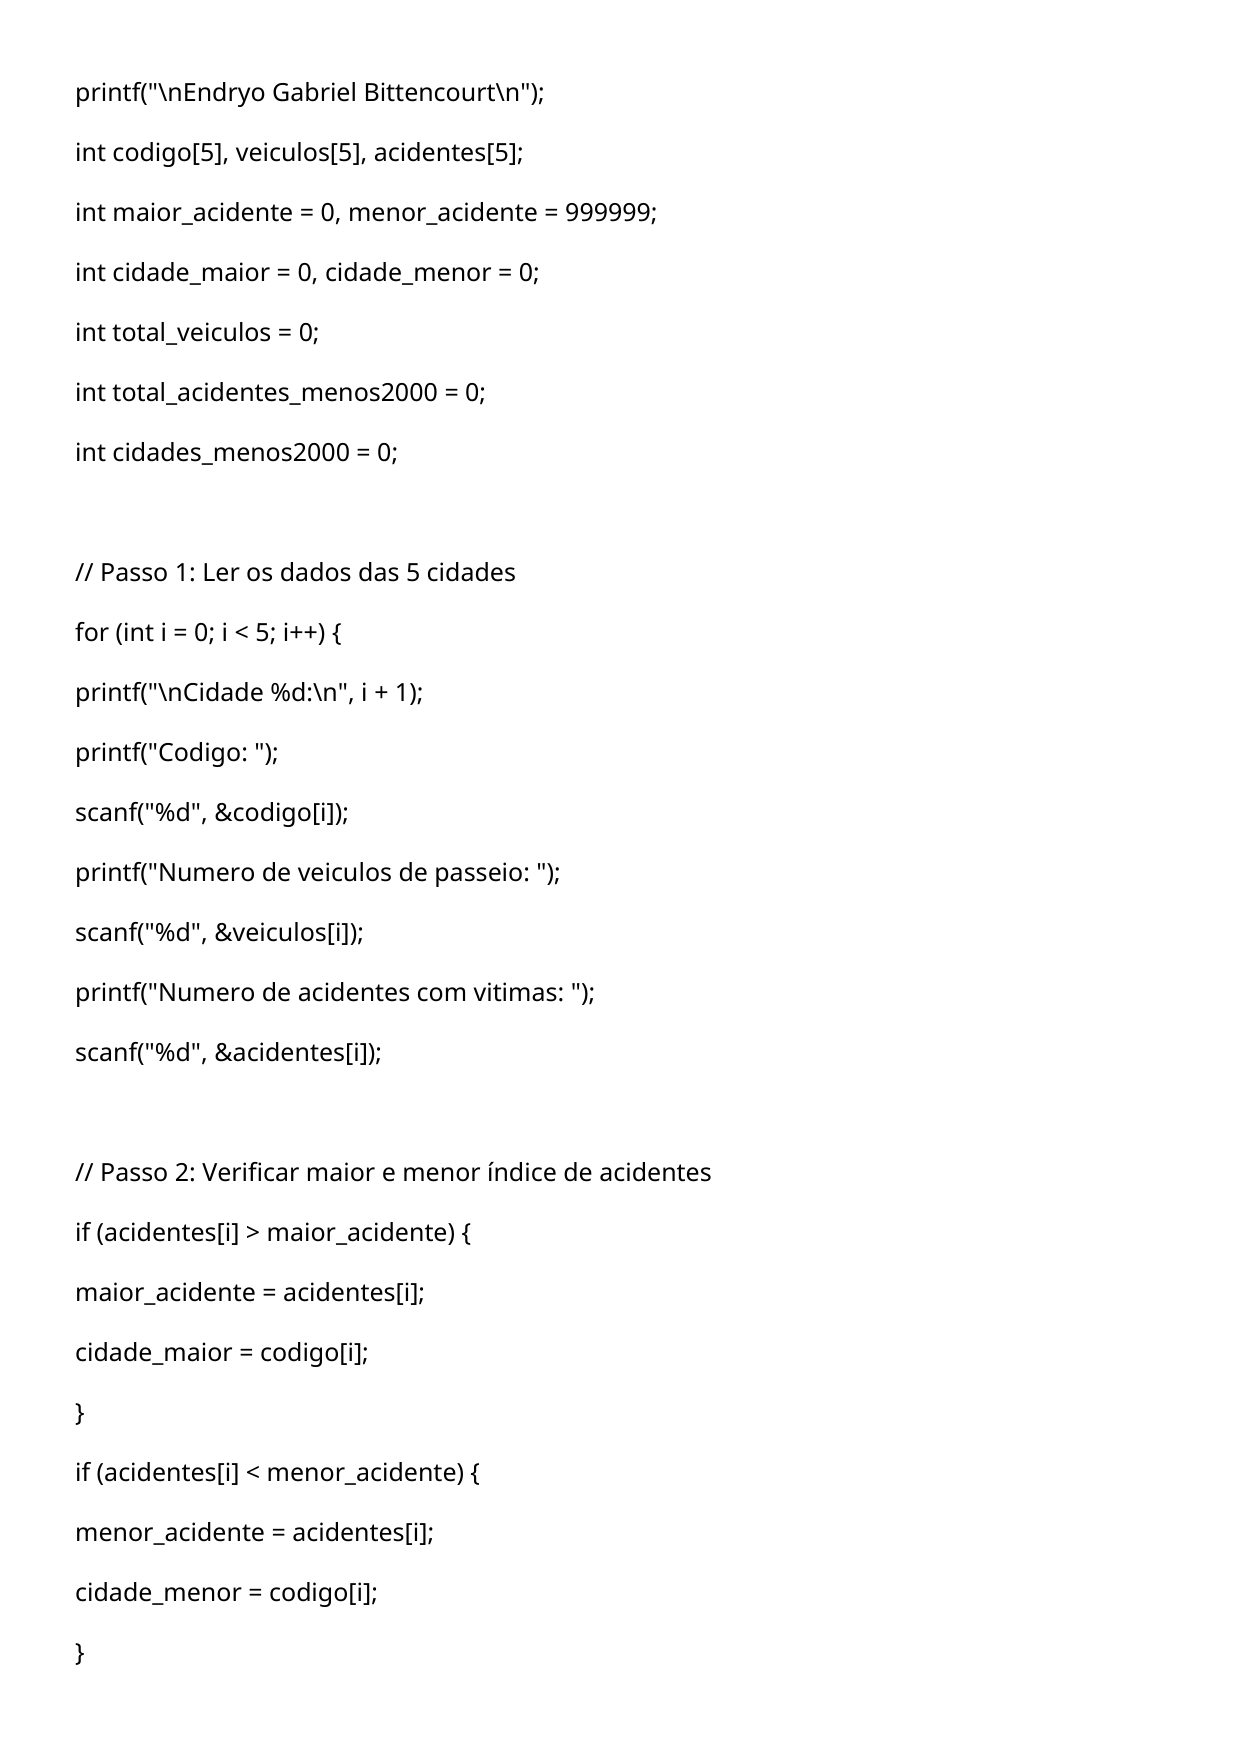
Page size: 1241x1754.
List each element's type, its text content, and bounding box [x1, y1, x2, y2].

text printf("Codigo: "); [75, 735, 1165, 769]
text menor_acidente = acidentes[i]; [75, 1515, 1165, 1549]
text printf("Numero de veiculos de passeio: "); [75, 855, 1165, 889]
text cidade_maior = codigo[i]; [75, 1335, 1165, 1369]
text if (acidentes[i] < menor_acidente) { [75, 1455, 1165, 1489]
text printf("\nEndryo Gabriel Bittencourt\n"); [75, 75, 1165, 109]
text if (acidentes[i] > maior_acidente) { [75, 1215, 1165, 1249]
text scanf("%d", &veiculos[i]); [75, 915, 1165, 949]
text printf("Numero de acidentes com vitimas: "); [75, 975, 1165, 1009]
text for (int i = 0; i < 5; i++) { [75, 615, 1165, 649]
text scanf("%d", &codigo[i]); [75, 795, 1165, 829]
text int maior_acidente = 0, menor_acidente = 999999; [75, 195, 1165, 229]
text scanf("%d", &acidentes[i]); [75, 1035, 1165, 1069]
text maior_acidente = acidentes[i]; [75, 1275, 1165, 1309]
text int total_acidentes_menos2000 = 0; [75, 375, 1165, 409]
text int cidade_maior = 0, cidade_menor = 0; [75, 255, 1165, 289]
text int cidades_menos2000 = 0; [75, 435, 1165, 469]
text printf("\nCidade %d:\n", i + 1); [75, 675, 1165, 709]
text } [75, 1395, 1165, 1429]
text int codigo[5], veiculos[5], acidentes[5]; [75, 135, 1165, 169]
text cidade_menor = codigo[i]; [75, 1575, 1165, 1609]
text int total_veiculos = 0; [75, 315, 1165, 349]
text } [75, 1635, 1165, 1669]
text // Passo 2: Verificar maior e menor índice de acidentes [75, 1155, 1165, 1189]
text // Passo 1: Ler os dados das 5 cidades [75, 555, 1165, 589]
